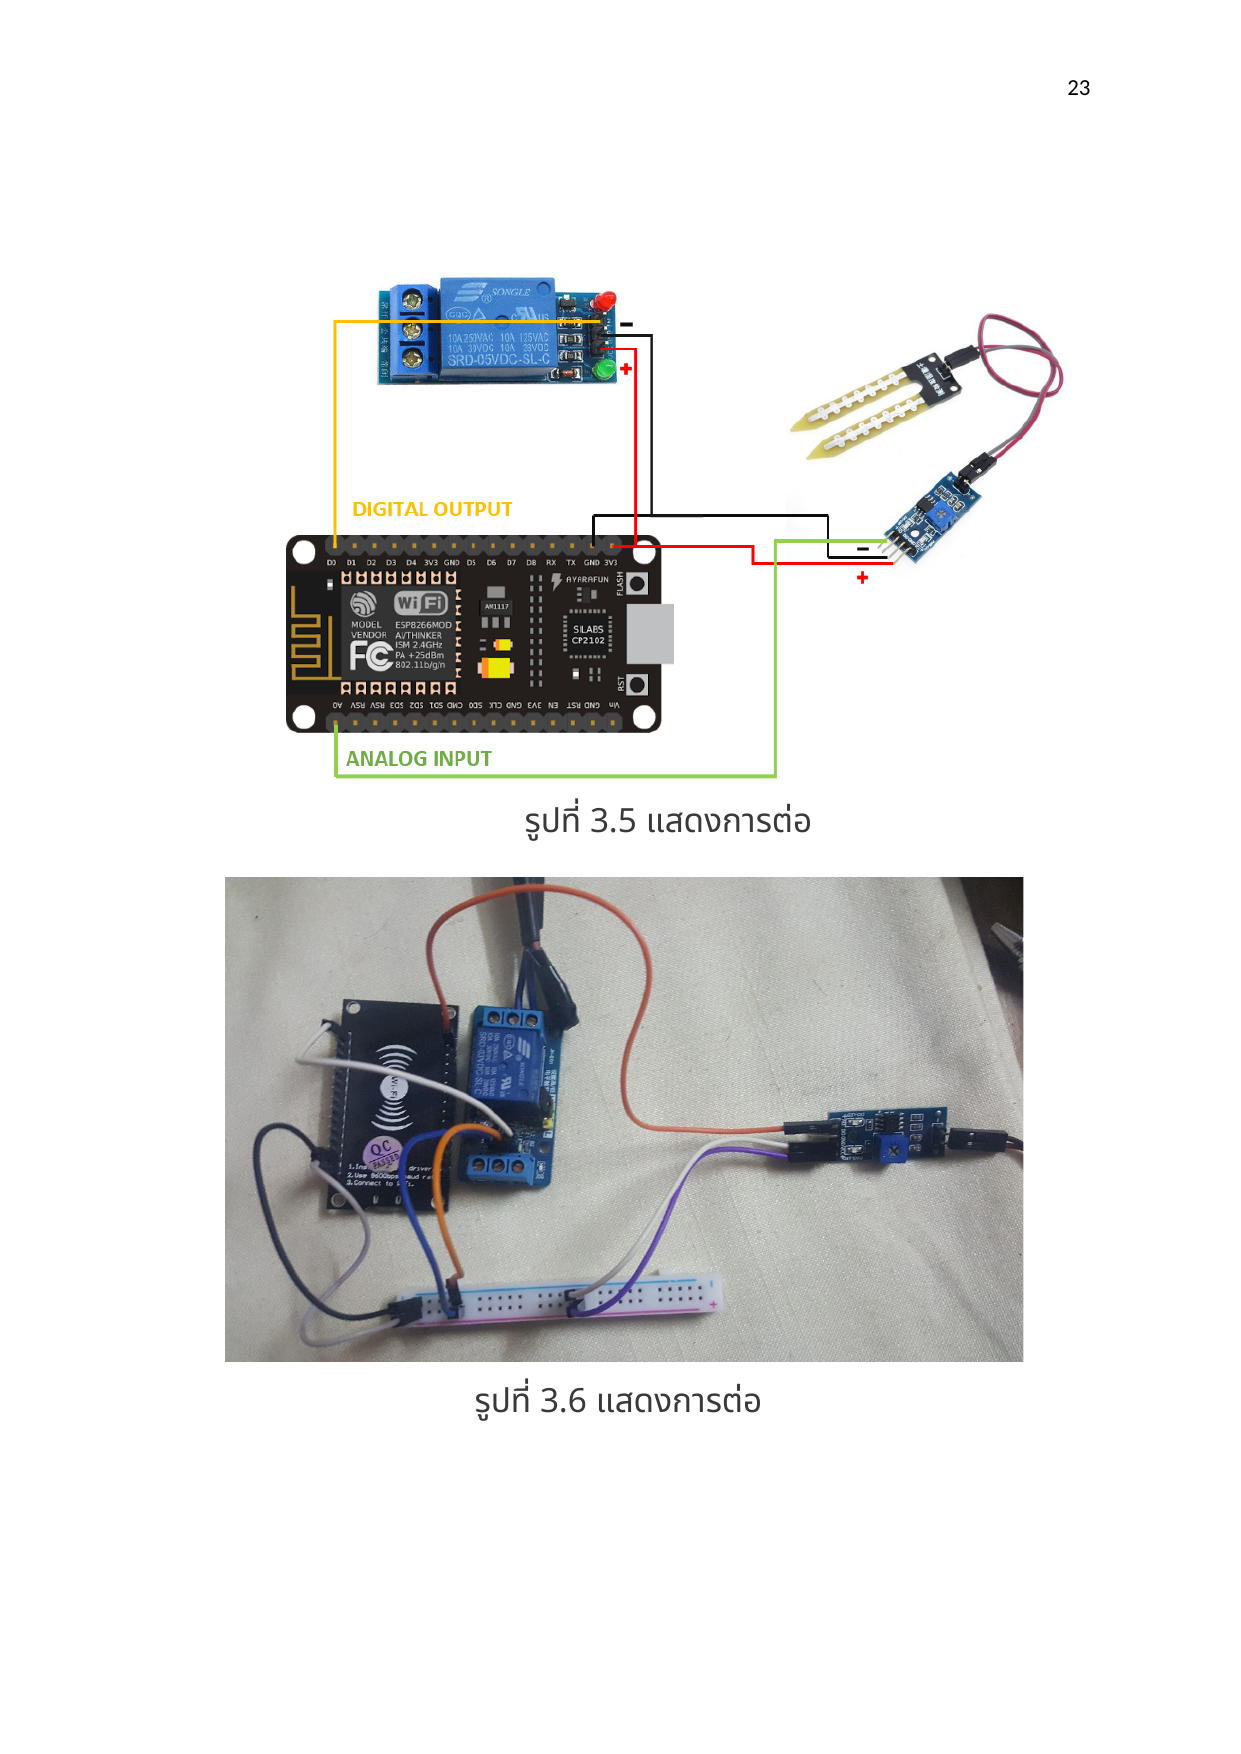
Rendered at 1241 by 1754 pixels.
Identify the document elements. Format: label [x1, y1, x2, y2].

picture [225, 273, 1124, 788]
picture [225, 877, 1024, 1362]
